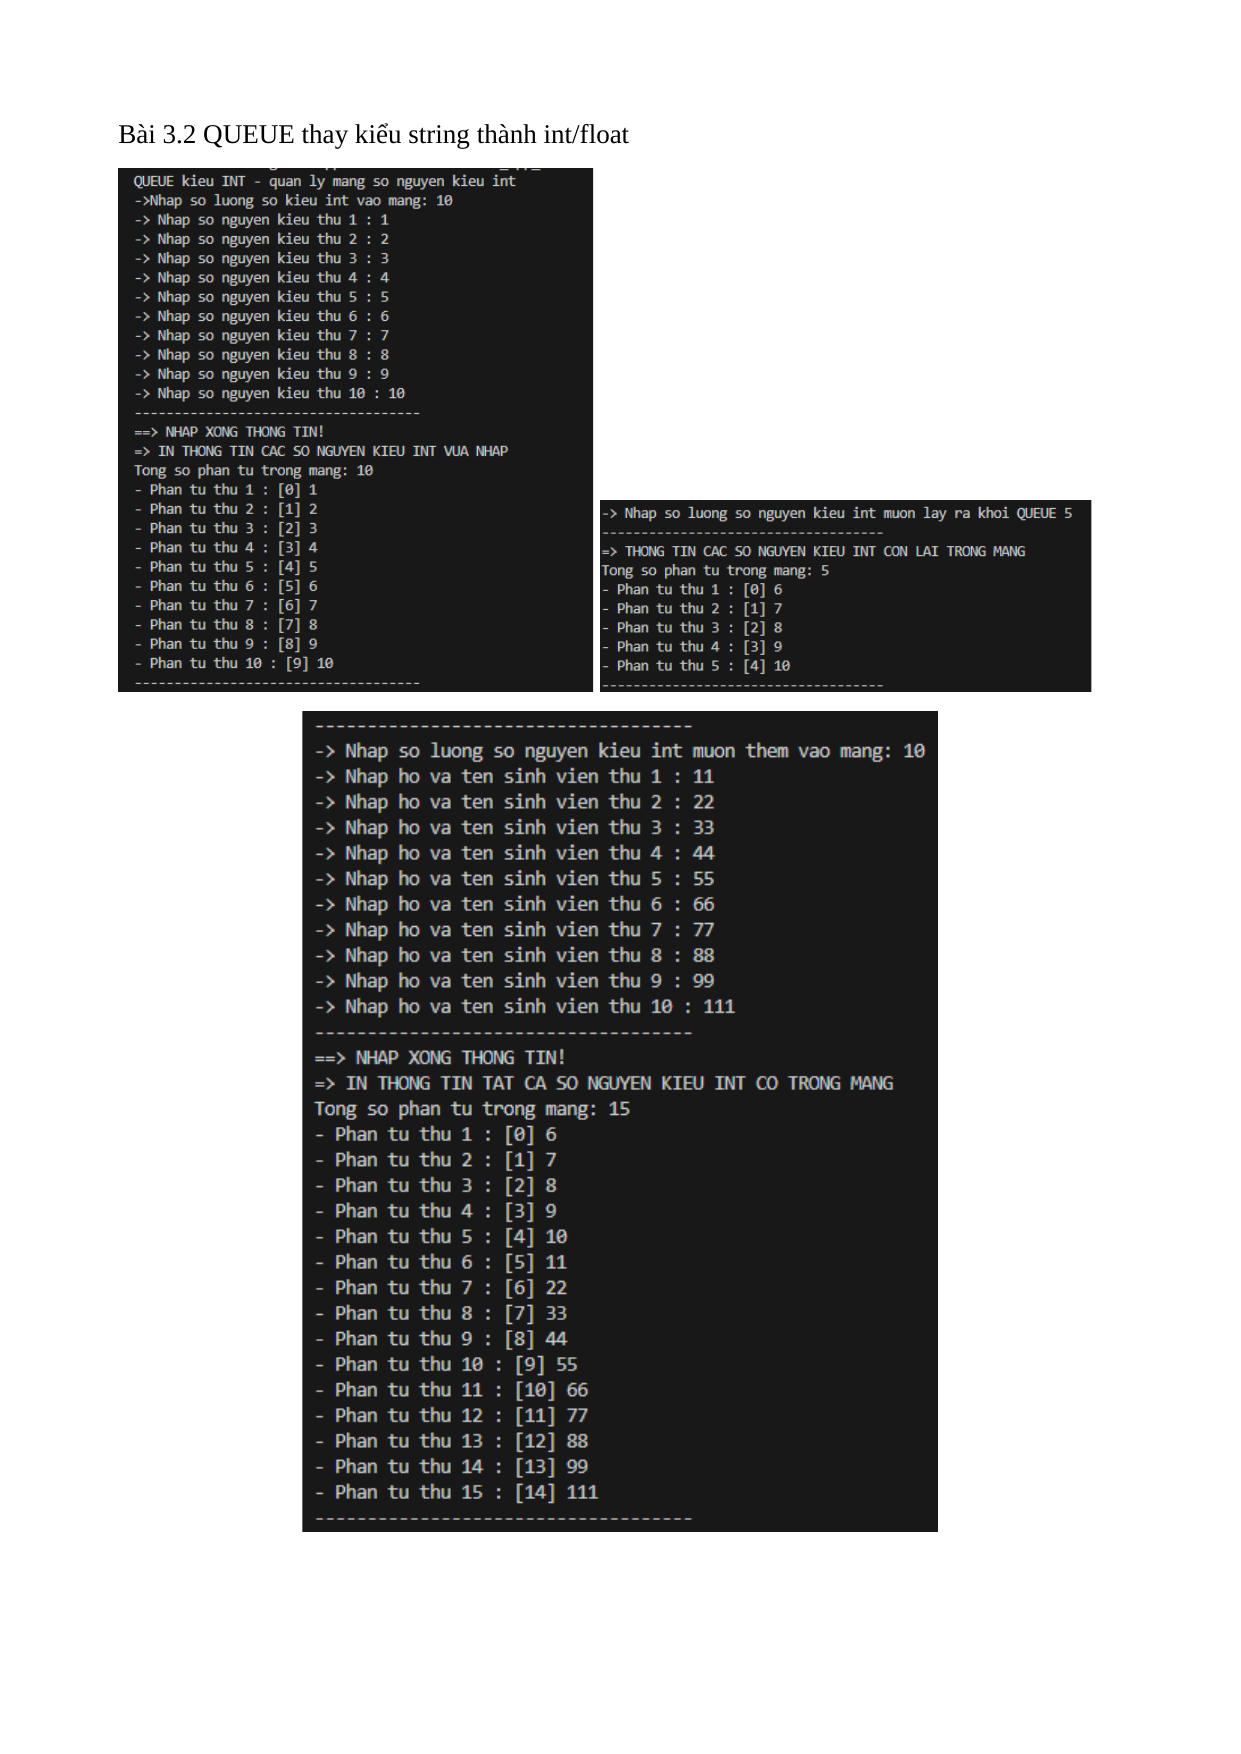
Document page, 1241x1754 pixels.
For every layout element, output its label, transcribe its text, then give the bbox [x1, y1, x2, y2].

picture [600, 500, 1092, 692]
text Bài 3.2 QUEUE thay kiểu string thành int/float [118, 118, 1122, 149]
picture [302, 711, 938, 1532]
picture [118, 168, 594, 692]
